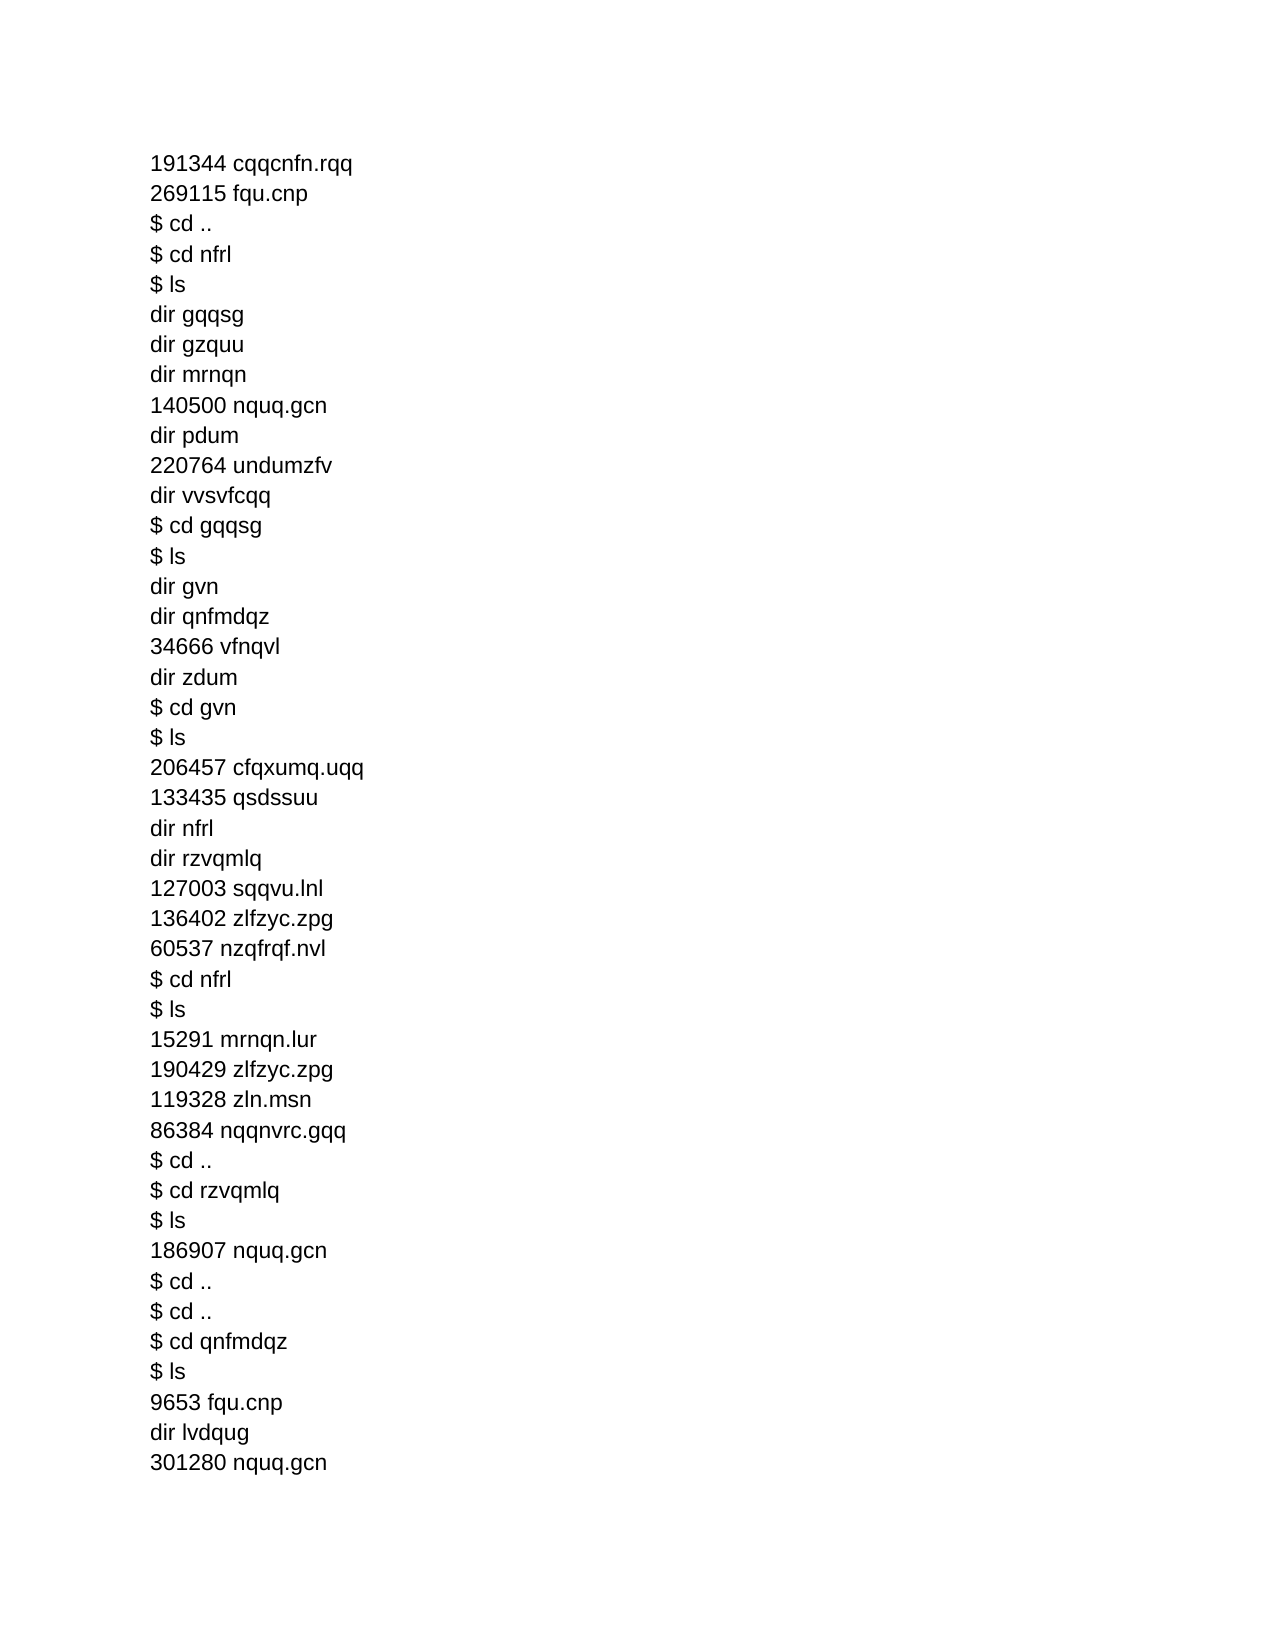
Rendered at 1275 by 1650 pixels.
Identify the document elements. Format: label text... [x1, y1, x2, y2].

text $ ls [150, 724, 1125, 750]
text dir lvdqug [150, 1419, 1125, 1445]
text $ cd .. [150, 1298, 1125, 1324]
text 60537 nzqfrqf.nvl [150, 935, 1125, 962]
text 9653 fqu.cnp [150, 1388, 1125, 1415]
text $ ls [150, 271, 1125, 297]
text $ cd gvn [150, 694, 1125, 720]
text 190429 zlfzyc.zpg [150, 1056, 1125, 1083]
text dir gvn [150, 573, 1125, 599]
text dir rzvqmlq [150, 845, 1125, 871]
text $ cd nfrl [150, 241, 1125, 267]
text dir gzquu [150, 331, 1125, 358]
text 119328 zln.msn [150, 1086, 1125, 1113]
text dir vvsvfcqq [150, 482, 1125, 509]
text $ ls [150, 1358, 1125, 1385]
text 220764 undumzfv [150, 452, 1125, 478]
text 301280 nquq.gcn [150, 1449, 1125, 1475]
text 127003 sqqvu.lnl [150, 875, 1125, 901]
text 186907 nquq.gcn [150, 1237, 1125, 1264]
text $ cd nfrl [150, 966, 1125, 992]
text dir qnfmdqz [150, 603, 1125, 629]
text dir nfrl [150, 814, 1125, 841]
text $ cd .. [150, 1147, 1125, 1173]
text dir zdum [150, 663, 1125, 690]
text 15291 mrnqn.lur [150, 1026, 1125, 1052]
text $ cd .. [150, 1268, 1125, 1294]
text 191344 cqqcnfn.rqq [150, 150, 1125, 176]
text 206457 cfqxumq.uqq [150, 754, 1125, 781]
text 269115 fqu.cnp [150, 180, 1125, 207]
text $ cd qnfmdqz [150, 1328, 1125, 1354]
text $ ls [150, 996, 1125, 1022]
text $ cd gqqsg [150, 512, 1125, 539]
text dir mrnqn [150, 361, 1125, 388]
text $ cd .. [150, 210, 1125, 237]
text 86384 nqqnvrc.gqq [150, 1117, 1125, 1143]
text $ ls [150, 1207, 1125, 1234]
text 136402 zlfzyc.zpg [150, 905, 1125, 932]
text $ cd rzvqmlq [150, 1177, 1125, 1203]
text 133435 qsdssuu [150, 784, 1125, 811]
text dir gqqsg [150, 301, 1125, 327]
text 140500 nquq.gcn [150, 392, 1125, 418]
text $ ls [150, 543, 1125, 569]
text dir pdum [150, 422, 1125, 448]
text 34666 vfnqvl [150, 633, 1125, 660]
